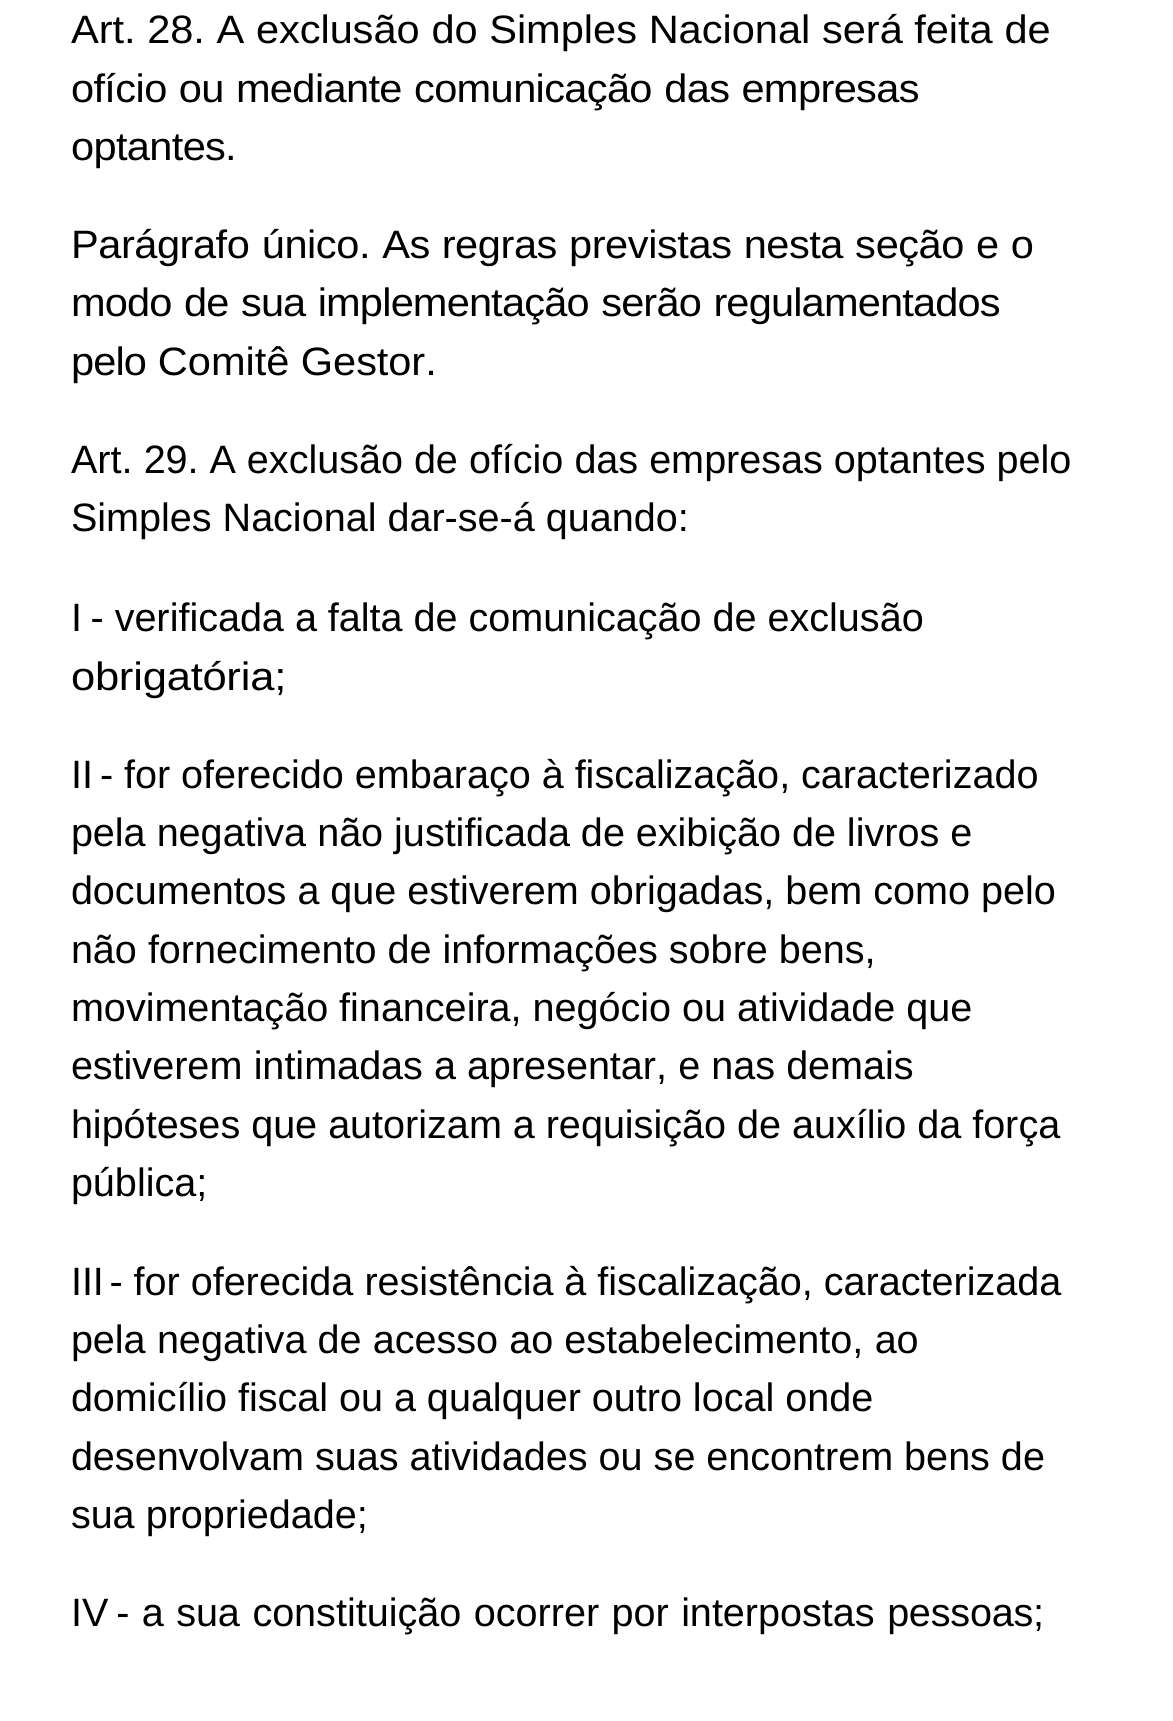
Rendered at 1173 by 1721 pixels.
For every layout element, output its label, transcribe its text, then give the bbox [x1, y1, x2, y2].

list - a sua constituição ocorrer por interpostas pessoas; [71, 1589, 1127, 1635]
list - for oferecida resistência à fiscalização, caracterizada pela negativa de acesso ao estabelecimento, ao domicílio fiscal ou a qualquer outro local onde desenvolvam suas atividades ou se encontrem bens de sua propriedade; [71, 1258, 1085, 1537]
text Parágrafo único. As regras previstas nesta seção e o modo de sua implementação serão regulamentados pelo Comitê Gestor. [71, 221, 1079, 384]
text Art. 29. A exclusão de ofício das empresas optantes pelo Simples Nacional dar-se-á quando: [71, 436, 1079, 540]
text Art. 28. A exclusão do Simples Nacional será feita de ofício ou mediante comunicação das empresas optantes. [71, 7, 1086, 169]
list - for oferecido embaraço à fiscalização, caracterizado pela negativa não justificada de exibição de livros e documentos a que estiverem obrigadas, bem como pelo não fornecimento de informações sobre bens, movimentação financeira, negócio ou atividade que estiverem intimadas a apresentar, e nas demais hipóteses que autorizam a requisição de auxílio da força pública; [71, 751, 1090, 1205]
list - verificada a falta de comunicação de exclusão obrigatória; [71, 594, 931, 698]
